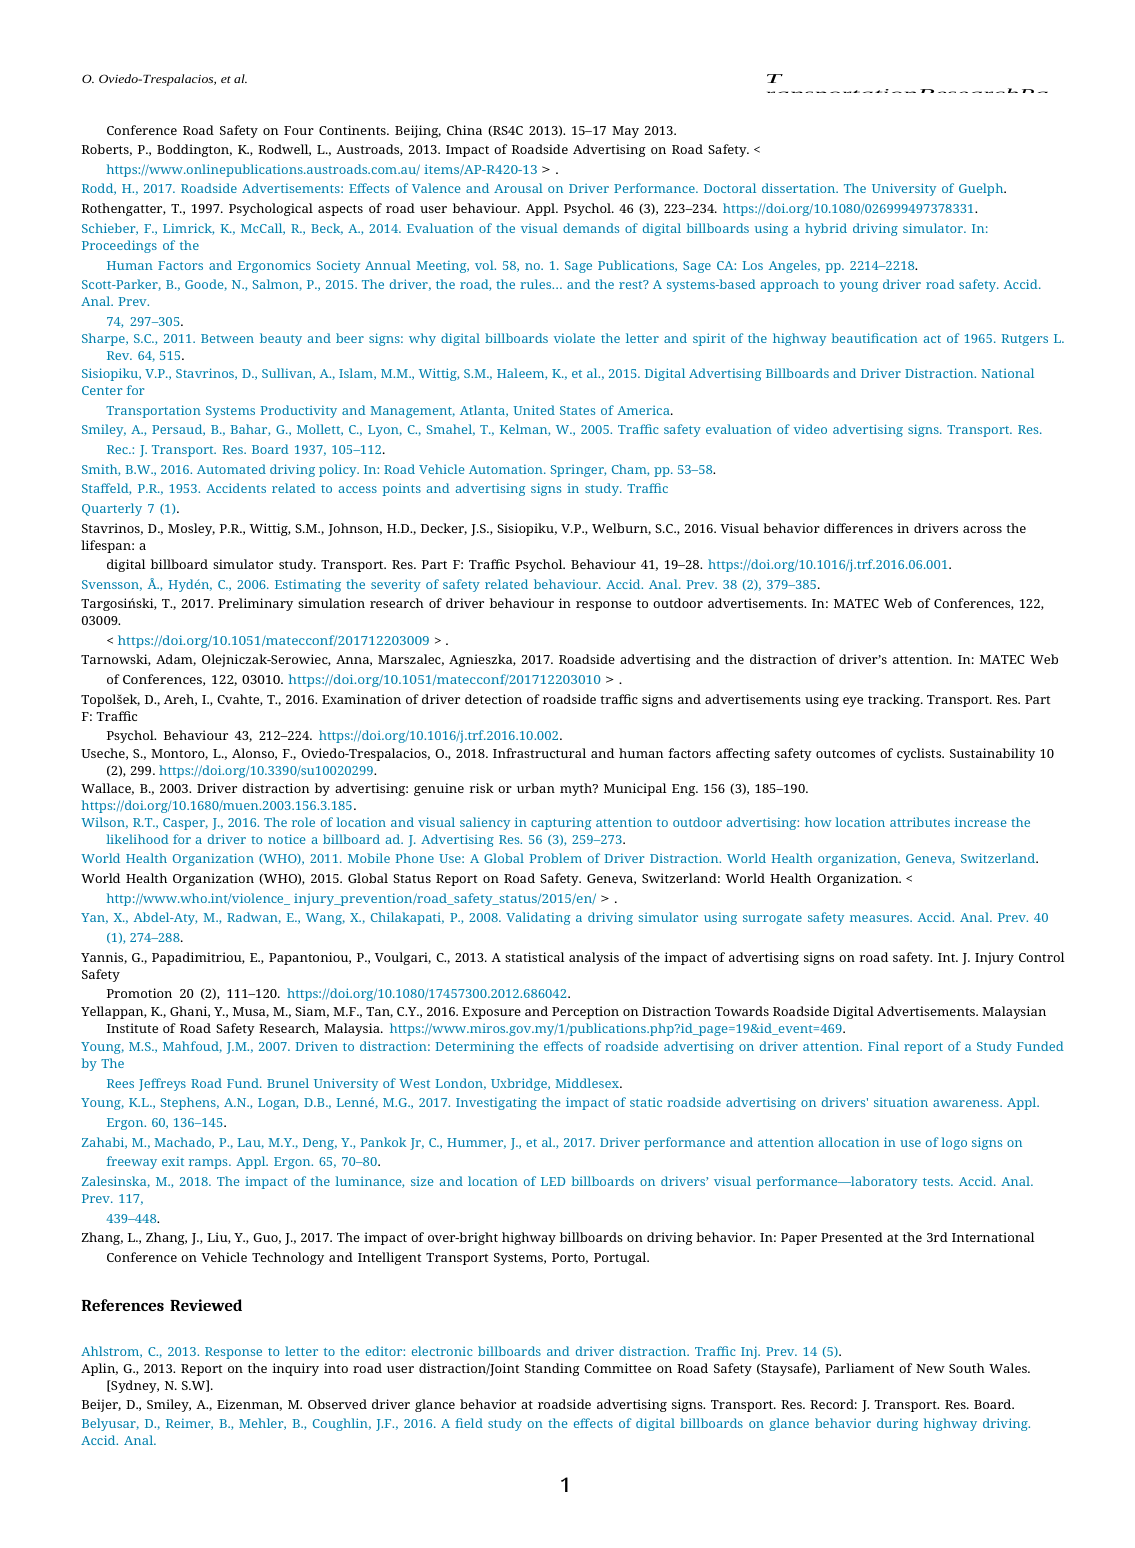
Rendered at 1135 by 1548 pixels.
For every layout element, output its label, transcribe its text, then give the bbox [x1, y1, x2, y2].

picture [644, 262, 649, 270]
picture [722, 1044, 732, 1054]
picture [449, 582, 455, 589]
picture [393, 834, 399, 842]
picture [151, 425, 157, 432]
picture [619, 1044, 625, 1051]
picture [642, 486, 649, 493]
picture [297, 676, 306, 684]
picture [743, 559, 747, 571]
text Young, M.S., Mahfoud, J.M., 2007. Driven to distraction: Determining the effects of roadside advertising on driver attention. Final report of a Study Funded by The [81, 1038, 1066, 1072]
picture [371, 1081, 378, 1091]
picture [319, 371, 325, 378]
picture [212, 768, 218, 775]
picture [391, 224, 398, 231]
picture [258, 1418, 265, 1428]
picture [730, 1140, 737, 1147]
text Scott-Parker, B., Goode, N., Salmon, P., 2015. The driver, the road, the rules… and the rest? A systems-based approach to young driver road safety. Accid. Anal. Prev. [81, 276, 1066, 310]
picture [840, 223, 846, 231]
picture [912, 226, 923, 231]
picture [131, 637, 141, 646]
picture [823, 1097, 834, 1107]
picture [761, 203, 765, 215]
picture [190, 1079, 196, 1086]
picture [288, 581, 295, 589]
picture [984, 281, 989, 289]
picture [433, 226, 440, 233]
picture [194, 765, 198, 777]
picture [98, 183, 104, 191]
picture [921, 427, 931, 432]
picture [422, 1023, 428, 1035]
picture [541, 486, 548, 493]
picture [549, 405, 555, 415]
picture [172, 767, 177, 775]
picture [932, 1137, 938, 1145]
picture [405, 730, 409, 742]
picture [159, 765, 166, 775]
picture [225, 260, 231, 268]
picture [916, 1044, 922, 1052]
picture [344, 1346, 351, 1354]
picture [758, 203, 762, 215]
picture [627, 484, 636, 491]
picture [233, 483, 239, 491]
picture [443, 854, 448, 863]
picture [596, 820, 602, 827]
picture [597, 1421, 603, 1428]
text digital billboard simulator study. Transport. Res. Part F: Traffic Psychol. Behaviour 41, 19–28. https://doi.org/10.1016/j.trf.2016.06.001. [106, 556, 1066, 573]
picture [332, 635, 337, 647]
picture [827, 1347, 832, 1356]
text Tarnowski, Adam, Olejniczak-Serowiec, Anna, Marszalec, Agnieszka, 2017. Roadside advertising and the distraction of driver’s attention. In: MATEC Web of Conferences, 122, 03010. https://doi.org/10.1051/matecconf/201712203010 > . [81, 651, 1066, 688]
picture [803, 1044, 809, 1051]
picture [829, 226, 838, 231]
picture [356, 1162, 367, 1166]
text Svensson, Å., Hydén, C., 2006. Estimating the severity of safety related behaviour. Accid. Anal. Prev. 38 (2), 379–385. [81, 576, 1066, 593]
picture [947, 425, 961, 432]
picture [159, 853, 166, 863]
picture [707, 1097, 713, 1105]
picture [115, 280, 121, 287]
picture [917, 915, 923, 922]
picture [483, 677, 489, 684]
text Topolšek, D., Areh, I., Cvahte, T., 2016. Examination of driver detection of roadside traffic signs and advertisements using eye tracking. Transport. Res. Part F: Traffic [81, 691, 1066, 725]
picture [396, 1044, 402, 1051]
picture [106, 1214, 113, 1221]
picture [201, 1159, 212, 1164]
picture [853, 223, 859, 231]
picture [767, 1044, 776, 1049]
picture [349, 467, 356, 477]
picture [547, 226, 554, 233]
picture [517, 406, 522, 415]
picture [806, 424, 812, 432]
picture [548, 1420, 553, 1428]
picture [768, 263, 774, 270]
picture [499, 674, 505, 682]
picture [346, 581, 351, 589]
picture [272, 166, 279, 174]
picture [204, 1347, 211, 1354]
picture [788, 562, 794, 569]
picture [791, 333, 798, 341]
picture [579, 467, 589, 477]
text Yan, X., Abdel-Aty, M., Radwan, E., Wang, X., Chilakapati, P., 2008. Validating a driving simulator using surrogate safety measures. Accid. Anal. Prev. 40 (1), 274–288. [81, 909, 1066, 946]
picture [854, 820, 860, 827]
picture [216, 335, 223, 343]
picture [119, 166, 124, 174]
picture [585, 820, 591, 827]
picture [460, 226, 466, 233]
text Yannis, G., Papadimitriou, E., Papantoniou, P., Voulgari, C., 2013. A statistical analysis of the impact of advertising signs on road safety. Int. J. Injury Control Safety [81, 949, 1066, 983]
picture [285, 282, 291, 289]
picture [373, 834, 379, 842]
picture [172, 580, 178, 587]
picture [824, 820, 831, 827]
picture [169, 408, 175, 415]
picture [474, 165, 480, 172]
picture [484, 841, 492, 847]
picture [646, 1041, 652, 1051]
picture [252, 183, 258, 191]
picture [650, 1421, 658, 1426]
picture [541, 1099, 546, 1107]
picture [145, 164, 149, 176]
picture [569, 1100, 580, 1105]
picture [290, 335, 295, 343]
picture [206, 183, 212, 193]
picture [353, 263, 360, 273]
picture [402, 912, 409, 922]
picture [897, 819, 902, 827]
picture [887, 204, 892, 213]
picture [446, 1138, 453, 1145]
picture [97, 856, 103, 863]
picture [504, 853, 510, 861]
picture [613, 260, 619, 268]
picture [617, 425, 631, 432]
picture [440, 893, 445, 903]
picture [343, 834, 349, 841]
picture [800, 1140, 806, 1147]
picture [165, 280, 172, 287]
picture [327, 1145, 337, 1150]
picture [496, 369, 503, 376]
picture [810, 279, 817, 287]
picture [460, 263, 466, 270]
picture [152, 408, 158, 415]
picture [180, 1137, 187, 1147]
picture [674, 1024, 681, 1030]
picture [949, 370, 954, 378]
text World Health Organization (WHO), 2015. Global Status Report on Road Safety. Geneva, Switzerland: World Health Organization. < http://www.who.int/violence_ injury_prevention/road_safety_status/2015/en/ > . [81, 870, 1066, 907]
picture [434, 464, 441, 472]
picture [698, 263, 704, 270]
text Targosiński, T., 2017. Preliminary simulation research of driver behaviour in response to outdoor advertisements. In: MATEC Web of Conferences, 122, 03009. [81, 595, 1066, 629]
picture [672, 282, 679, 292]
picture [209, 834, 216, 844]
picture [325, 333, 331, 343]
picture [546, 914, 553, 922]
picture [174, 226, 185, 231]
picture [167, 800, 171, 812]
picture [496, 225, 501, 233]
picture [578, 186, 587, 191]
picture [327, 1421, 334, 1428]
picture [322, 820, 328, 827]
picture [335, 920, 345, 925]
picture [564, 915, 570, 922]
text Transportation Systems Productivity and Management, Atlanta, United States of America. [106, 402, 1066, 419]
picture [297, 765, 301, 777]
picture [495, 165, 502, 172]
picture [735, 1097, 741, 1107]
text Conference Road Safety on Four Continents. Beijing, China (RS4C 2013). 15–17 May 2013. [106, 122, 1066, 139]
picture [144, 933, 158, 940]
picture [318, 467, 324, 475]
picture [927, 1140, 933, 1147]
text Belyusar, D., Reimer, B., Mehler, B., Coughlin, J.F., 2016. A field study on the effects of digital billboards on glance behavior during highway driving. Accid. Anal. [81, 1415, 1066, 1449]
picture [180, 184, 187, 191]
picture [285, 1138, 291, 1145]
picture [385, 427, 391, 434]
picture [731, 205, 736, 213]
picture [180, 820, 189, 828]
picture [520, 282, 529, 287]
text Sisiopiku, V.P., Stavrinos, D., Sullivan, A., Islam, M.M., Wittig, S.M., Haleem, K., et al., 2015. Digital Advertising Billboards and Driver Distraction. National Center for [81, 365, 1066, 399]
picture [239, 768, 245, 775]
picture [809, 1179, 816, 1186]
picture [955, 1041, 961, 1049]
picture [119, 895, 124, 903]
text Sharpe, S.C., 2011. Between beauty and beer signs: why digital billboards violate the letter and spirit of the highway beautification act of 1965. Rutgers L. Rev. 64, 515. [81, 330, 1066, 363]
picture [581, 263, 590, 268]
picture [154, 635, 158, 647]
picture [638, 280, 648, 289]
picture [943, 1418, 950, 1428]
picture [327, 732, 332, 740]
picture [477, 467, 484, 474]
picture [181, 1041, 188, 1049]
picture [883, 279, 889, 287]
picture [367, 853, 373, 860]
picture [837, 915, 844, 925]
picture [855, 1139, 860, 1147]
picture [351, 730, 357, 742]
picture [924, 370, 934, 378]
picture [577, 1346, 584, 1356]
picture [226, 1042, 230, 1054]
picture [164, 167, 174, 174]
picture [637, 263, 643, 270]
picture [384, 167, 395, 172]
picture [281, 854, 287, 861]
picture [672, 1140, 678, 1147]
text < https://doi.org/10.1051/matecconf/201712203009 > . [106, 632, 1066, 649]
picture [279, 1178, 287, 1186]
picture [613, 856, 622, 861]
picture [490, 1079, 499, 1088]
picture [121, 184, 128, 191]
picture [965, 1044, 971, 1051]
text Schieber, F., Limrick, K., McCall, R., Beck, A., 2014. Evaluation of the visual demands of digital billboards using a hybrid driving simulator. In: Proceedings of the [81, 220, 1066, 254]
picture [955, 1421, 962, 1428]
picture [432, 674, 436, 686]
picture [139, 893, 143, 905]
picture [325, 988, 329, 1000]
picture [629, 183, 646, 191]
picture [310, 224, 316, 233]
picture [1017, 425, 1024, 432]
picture [125, 854, 132, 861]
picture [727, 370, 734, 378]
picture [649, 854, 655, 861]
picture [186, 263, 192, 270]
picture [734, 817, 740, 825]
picture [428, 1023, 432, 1035]
picture [310, 801, 316, 810]
picture [644, 223, 652, 233]
picture [435, 820, 442, 827]
picture [548, 1177, 555, 1184]
picture [816, 368, 822, 376]
picture [762, 183, 768, 191]
text 439–448. [106, 1210, 1066, 1227]
text Roberts, P., Boddington, K., Rodwell, L., Austroads, 2013. Impact of Roadside Advertising on Road Safety. < https://www.onlinepublications.austroads.com.au/ items/AP-R420-13 > . [81, 141, 1036, 178]
text Young, K.L., Stephens, A.N., Logan, D.B., Lenné, M.G., 2017. Investigating the impact of static roadside advertising on drivers' situation awareness. Appl. Ergon. 60, 136–145. [81, 1094, 1066, 1131]
picture [484, 263, 490, 270]
picture [328, 635, 334, 643]
picture [188, 167, 194, 174]
picture [289, 408, 296, 415]
picture [451, 989, 456, 998]
picture [373, 988, 377, 1000]
picture [529, 1421, 535, 1428]
picture [452, 424, 459, 432]
text Zalesinska, M., 2018. The impact of the luminance, size and location of LED billboards on drivers’ visual performance—laboratory tests. Accid. Anal. Prev. 117, [81, 1173, 1066, 1207]
picture [529, 467, 535, 474]
picture [810, 1043, 815, 1051]
picture [664, 1044, 670, 1051]
picture [101, 1058, 112, 1066]
picture [649, 1026, 655, 1034]
picture [456, 730, 460, 742]
picture [893, 335, 900, 343]
picture [693, 427, 700, 437]
picture [457, 1176, 463, 1186]
picture [296, 1348, 301, 1356]
picture [680, 333, 686, 341]
picture [303, 1098, 310, 1107]
picture [266, 638, 276, 643]
picture [135, 893, 139, 905]
picture [565, 894, 571, 903]
picture [762, 819, 769, 827]
picture [212, 408, 219, 418]
text Human Factors and Ergonomics Society Annual Meeting, vol. 58, no. 1. Sage Publications, Sage CA: Los Angeles, pp. 2214–2218. [106, 257, 1066, 274]
picture [589, 856, 595, 863]
picture [315, 1079, 322, 1088]
picture [360, 371, 371, 376]
picture [124, 240, 130, 248]
picture [223, 893, 231, 905]
picture [477, 1418, 483, 1428]
picture [219, 800, 223, 812]
picture [804, 336, 811, 343]
picture [877, 1418, 883, 1426]
picture [510, 1138, 514, 1150]
picture [183, 914, 188, 922]
picture [336, 1418, 350, 1431]
picture [183, 240, 190, 248]
picture [480, 425, 488, 432]
picture [283, 167, 289, 174]
picture [493, 1178, 500, 1186]
picture [295, 1179, 301, 1186]
picture [762, 1099, 767, 1107]
picture [213, 1041, 219, 1051]
picture [290, 224, 296, 231]
picture [758, 427, 764, 434]
picture [953, 333, 959, 341]
picture [89, 1061, 96, 1071]
picture [109, 1044, 119, 1054]
picture [1004, 1044, 1011, 1054]
picture [568, 184, 574, 191]
picture [496, 281, 501, 289]
picture [565, 1023, 569, 1035]
picture [694, 1347, 703, 1354]
picture [287, 988, 294, 998]
picture [226, 913, 232, 920]
picture [280, 185, 287, 193]
picture [157, 261, 164, 268]
picture [993, 427, 999, 434]
text Beijer, D., Smiley, A., Eizenman, M. Observed driver glance behavior at roadside advertising signs. Transport. Res. Record: J. Transport. Res. Board. [81, 1396, 1066, 1413]
text Psychol. Behaviour 43, 212–224. https://doi.org/10.1016/j.trf.2016.10.002. [106, 727, 1066, 744]
picture [152, 1118, 158, 1127]
picture [766, 1023, 772, 1033]
picture [478, 408, 485, 415]
text Yellappan, K., Ghani, Y., Musa, M., Siam, M.F., Tan, C.Y., 2016. Exposure and Perception on Distraction Towards Roadside Digital Advertisements. Malaysian Institute of Road Safety Research, Malaysia. https://www.miros.gov.my/1/publications.php?id_page=19&id_event=469. [81, 1003, 1059, 1036]
picture [460, 164, 464, 176]
picture [273, 1157, 280, 1164]
picture [188, 1118, 201, 1127]
picture [357, 730, 361, 742]
picture [580, 1078, 586, 1086]
picture [448, 1349, 454, 1356]
picture [408, 464, 414, 472]
picture [134, 803, 140, 810]
picture [755, 371, 761, 378]
picture [443, 989, 450, 996]
picture [179, 242, 184, 250]
picture [491, 485, 498, 493]
picture [147, 582, 153, 589]
picture [982, 1140, 989, 1147]
picture [577, 226, 588, 231]
picture [158, 635, 162, 647]
picture [986, 334, 991, 343]
picture [440, 279, 447, 289]
text Smith, B.W., 2016. Automated driving policy. In: Road Vehicle Automation. Springer, Cham, pp. 53–58. Staffeld, P.R., 1953. Accidents related to access points and advertising signs in study. Traffic Quarterly 7 (1). [81, 461, 731, 517]
picture [608, 405, 614, 413]
text Stavrinos, D., Mosley, P.R., Wittig, S.M., Johnson, H.D., Decker, J.S., Sisiopiku, V.P., Welburn, S.C., 2016. Visual behavior differences in drivers across the lifespan: a [81, 520, 1066, 554]
picture [648, 484, 654, 491]
picture [722, 203, 729, 211]
picture [171, 820, 177, 827]
picture [775, 854, 781, 861]
picture [354, 371, 361, 378]
picture [90, 915, 97, 922]
picture [759, 853, 765, 861]
picture [504, 674, 508, 686]
picture [809, 203, 813, 215]
picture [485, 896, 492, 906]
picture [449, 225, 456, 233]
picture [599, 1138, 605, 1145]
picture [669, 855, 679, 863]
picture [609, 1140, 618, 1145]
text Wallace, B., 2003. Driver distraction by advertising: genuine risk or urban myth? Municipal Eng. 156 (3), 185–190. https://doi.org/10.1680/muen.2003.156.3.185. [81, 780, 1066, 814]
picture [239, 427, 246, 434]
picture [819, 336, 826, 346]
picture [124, 282, 130, 289]
picture [106, 406, 120, 413]
picture [226, 1079, 233, 1086]
picture [360, 1041, 366, 1049]
picture [680, 1418, 686, 1425]
picture [536, 835, 542, 844]
picture [230, 447, 236, 454]
picture [833, 427, 839, 434]
picture [884, 371, 892, 376]
picture [545, 1097, 552, 1105]
picture [565, 467, 574, 472]
text 74, 297–305. [106, 313, 1066, 330]
picture [260, 464, 266, 474]
text Wilson, R.T., Casper, J., 2016. The role of location and visual saliency in capturing attention to outdoor advertising: how location attributes increase the likelihood for a driver to notice a billboard ad. J. Advertising Res. 56 (3), 259–273. [81, 814, 1053, 848]
picture [908, 204, 915, 211]
picture [883, 1099, 894, 1107]
picture [135, 1159, 142, 1166]
picture [740, 427, 746, 434]
picture [603, 425, 608, 434]
picture [275, 336, 281, 343]
picture [848, 1140, 854, 1147]
picture [116, 427, 123, 437]
picture [812, 336, 818, 343]
picture [148, 484, 155, 491]
picture [1012, 856, 1019, 863]
picture [592, 893, 596, 905]
picture [216, 1078, 222, 1088]
picture [708, 559, 715, 569]
picture [111, 820, 117, 827]
picture [123, 1421, 130, 1428]
picture [266, 1079, 272, 1088]
picture [554, 1023, 558, 1035]
picture [116, 800, 120, 812]
picture [329, 674, 333, 686]
picture [261, 635, 265, 647]
picture [264, 817, 275, 825]
picture [241, 369, 248, 378]
picture [904, 369, 911, 378]
subtitle References Reviewed [81, 1296, 1066, 1315]
picture [317, 581, 322, 589]
picture [198, 1137, 204, 1147]
picture [474, 282, 480, 289]
text World Health Organization (WHO), 2011. Mobile Phone Use: A Global Problem of Driver Distraction. World Health organization, Geneva, Switzerland. [81, 851, 1066, 868]
picture [407, 817, 413, 825]
picture [597, 261, 604, 268]
picture [613, 184, 619, 191]
picture [745, 915, 754, 922]
picture [110, 261, 116, 268]
picture [747, 559, 751, 571]
picture [477, 1140, 488, 1145]
picture [577, 336, 583, 343]
picture [550, 853, 556, 861]
picture [184, 896, 191, 903]
picture [401, 167, 407, 174]
text Ahlstrom, C., 2013. Response to letter to the editor: electronic billboards and driver distraction. Traffic Inj. Prev. 14 (5). [81, 1343, 1066, 1360]
picture [1033, 913, 1039, 920]
picture [890, 820, 896, 827]
picture [604, 483, 610, 491]
picture [104, 336, 112, 341]
picture [229, 855, 234, 863]
picture [208, 635, 212, 647]
picture [625, 1418, 631, 1426]
picture [805, 282, 811, 289]
picture [172, 834, 178, 842]
picture [503, 820, 510, 830]
picture [409, 915, 415, 922]
picture [587, 838, 600, 844]
picture [395, 915, 401, 922]
picture [637, 1348, 642, 1356]
picture [986, 186, 992, 194]
picture [312, 638, 318, 645]
picture [105, 466, 110, 474]
picture [310, 582, 316, 589]
picture [862, 335, 867, 343]
picture [583, 1349, 592, 1354]
picture [125, 800, 131, 808]
picture [203, 446, 213, 454]
picture [608, 223, 614, 233]
picture [467, 893, 473, 901]
picture [446, 427, 453, 434]
picture [252, 1140, 259, 1147]
picture [498, 835, 505, 842]
picture [526, 1078, 532, 1086]
picture [489, 1099, 496, 1107]
picture [316, 1098, 323, 1105]
picture [700, 368, 706, 378]
picture [853, 336, 860, 343]
picture [356, 184, 362, 191]
picture [688, 856, 694, 863]
picture [455, 1418, 462, 1426]
picture [442, 262, 449, 270]
picture [299, 820, 305, 827]
picture [132, 818, 139, 825]
picture [140, 1179, 146, 1186]
picture [322, 988, 326, 1000]
picture [223, 183, 229, 191]
picture [313, 167, 320, 174]
picture [150, 1079, 156, 1086]
picture [944, 1100, 951, 1107]
picture [689, 1097, 695, 1105]
picture [391, 279, 398, 289]
picture [424, 988, 428, 1000]
picture [784, 424, 790, 432]
picture [464, 483, 470, 493]
picture [325, 674, 329, 686]
picture [449, 913, 455, 920]
picture [472, 730, 484, 738]
picture [556, 1177, 562, 1184]
picture [328, 166, 333, 174]
picture [572, 1078, 578, 1086]
picture [676, 424, 682, 432]
picture [519, 486, 525, 493]
picture [252, 263, 258, 270]
picture [873, 184, 880, 193]
picture [371, 912, 385, 922]
picture [720, 1346, 728, 1354]
picture [507, 1078, 513, 1085]
picture [557, 467, 562, 475]
picture [253, 1078, 259, 1088]
picture [455, 336, 463, 341]
picture [301, 186, 312, 191]
picture [677, 1140, 694, 1145]
picture [745, 1100, 753, 1105]
picture [707, 1026, 713, 1033]
picture [149, 803, 155, 810]
picture [200, 334, 207, 341]
picture [997, 1041, 1003, 1049]
picture [641, 424, 649, 432]
picture [95, 223, 102, 233]
picture [234, 803, 241, 810]
picture [539, 915, 545, 922]
picture [121, 1120, 127, 1127]
picture [211, 279, 217, 289]
picture [534, 1081, 540, 1088]
picture [869, 371, 878, 376]
picture [829, 1418, 836, 1426]
picture [325, 407, 330, 415]
picture [293, 371, 303, 378]
picture [94, 802, 104, 811]
picture [870, 333, 877, 341]
picture [628, 856, 637, 863]
picture [382, 336, 392, 341]
picture [120, 800, 124, 812]
picture [474, 486, 482, 491]
picture [236, 1349, 242, 1356]
picture [441, 167, 451, 172]
picture [786, 368, 792, 375]
picture [679, 820, 686, 827]
picture [612, 464, 625, 474]
picture [554, 1041, 560, 1049]
picture [867, 1042, 874, 1049]
picture [143, 1159, 149, 1166]
picture [413, 893, 422, 905]
picture [173, 1081, 180, 1091]
picture [379, 674, 383, 686]
picture [952, 1100, 959, 1107]
picture [888, 230, 896, 236]
picture [143, 224, 150, 231]
picture [746, 1137, 752, 1145]
picture [737, 333, 743, 341]
picture [929, 186, 936, 196]
picture [477, 1346, 483, 1354]
picture [318, 730, 325, 738]
text Promotion 20 (2), 111–120. https://doi.org/10.1080/17457300.2012.686042. [106, 986, 1066, 1003]
picture [141, 164, 145, 176]
picture [335, 333, 341, 341]
picture [216, 1176, 231, 1184]
picture [109, 1100, 119, 1110]
picture [820, 1024, 827, 1031]
picture [436, 1026, 444, 1033]
picture [397, 186, 403, 193]
picture [765, 1347, 771, 1354]
picture [204, 765, 210, 775]
picture [632, 223, 638, 231]
picture [752, 333, 759, 343]
picture [421, 186, 427, 193]
picture [983, 1418, 989, 1426]
picture [1018, 1425, 1026, 1431]
picture [340, 1348, 345, 1356]
picture [532, 893, 541, 905]
picture [810, 580, 815, 589]
picture [383, 465, 389, 472]
picture [210, 425, 217, 432]
picture [518, 466, 525, 474]
picture [527, 1104, 535, 1110]
text Zahabi, M., Machado, P., Lau, M.Y., Deng, Y., Pankok Jr, C., Hummer, J., et al., 2017. Driver performance and attention allocation in use of logo signs on freeway exit ramps. Appl. Ergon. 65, 70–80. [81, 1134, 1066, 1170]
picture [1028, 853, 1034, 861]
picture [403, 853, 410, 863]
picture [456, 579, 465, 587]
picture [472, 582, 479, 592]
picture [413, 582, 420, 592]
picture [572, 893, 576, 905]
picture [814, 1418, 820, 1426]
picture [505, 895, 510, 903]
picture [441, 370, 446, 378]
picture [845, 559, 849, 571]
picture [504, 1179, 510, 1186]
picture [685, 468, 698, 474]
picture [390, 1078, 396, 1086]
picture [910, 1179, 917, 1189]
picture [971, 856, 979, 863]
picture [987, 820, 993, 827]
picture [295, 990, 300, 998]
picture [128, 1214, 140, 1221]
picture [437, 677, 447, 682]
picture [485, 333, 491, 340]
picture [133, 915, 139, 922]
picture [579, 1419, 585, 1426]
picture [658, 1023, 665, 1033]
picture [158, 896, 166, 903]
picture [198, 765, 202, 777]
picture [1003, 282, 1009, 289]
picture [460, 1078, 466, 1086]
picture [183, 465, 189, 474]
picture [400, 263, 407, 270]
picture [416, 164, 420, 176]
picture [860, 203, 864, 215]
text Rodd, H., 2017. Roadside Advertisements: Effects of Valence and Arousal on Driver Performance. Doctoral dissertation. The University of Guelph. Rothengatter, T., 1997. Psychological aspects of road user behaviour. Appl. Psychol. 46 (3), 223–234. https://doi.org/10.1080/026999497378331. [81, 181, 1010, 217]
picture [567, 336, 573, 343]
text Zhang, L., Zhang, J., Liu, Y., Guo, J., 2017. The impact of over-bright highway billboards on driving behavior. In: Paper Presented at the 3rd International Conference on Vehicle Technology and Intelligent Transport Systems, Porto, Portugal. [81, 1229, 1053, 1266]
picture [348, 184, 355, 193]
picture [525, 1179, 531, 1186]
picture [550, 989, 559, 996]
picture [218, 1138, 224, 1145]
picture [142, 1214, 149, 1221]
picture [166, 263, 172, 270]
picture [418, 675, 424, 684]
picture [805, 223, 812, 233]
picture [747, 426, 754, 434]
picture [1011, 819, 1016, 827]
picture [810, 1347, 817, 1354]
picture [166, 447, 172, 454]
text Useche, S., Montoro, L., Alonso, F., Oviedo-Trespalacios, O., 2018. Infrastructural and human factors affecting safety outcomes of cyclists. Sustainability 10 (2), 299. https://doi.org/10.3390/su10020299. [81, 745, 1066, 778]
picture [721, 561, 726, 569]
picture [978, 915, 984, 922]
picture [104, 483, 110, 491]
picture [170, 1159, 178, 1164]
picture [126, 637, 131, 645]
picture [175, 1044, 182, 1051]
picture [137, 279, 144, 289]
picture [245, 424, 252, 432]
text Aplin, G., 2013. Report on the inquiry into road user distraction/Joint Standing Committee on Road Safety (Staysafe), Parliament of New South Wales. [Sydney, N. S.W]. [81, 1361, 1066, 1394]
picture [315, 1176, 322, 1186]
picture [761, 1041, 768, 1051]
picture [284, 836, 289, 844]
text Rees Jeffreys Road Fund. Brunel University of West London, Uxbridge, Middlesex. [106, 1075, 1066, 1092]
text Smiley, A., Persaud, B., Bahar, G., Mollett, C., Lyon, C., Smahel, T., Kelman, W., 2005. Traffic safety evaluation of video advertising signs. Transport. Res. Rec.: J. Transport. Res. Board 1937, 105–112. [81, 421, 1066, 458]
picture [322, 834, 328, 842]
picture [480, 895, 485, 903]
